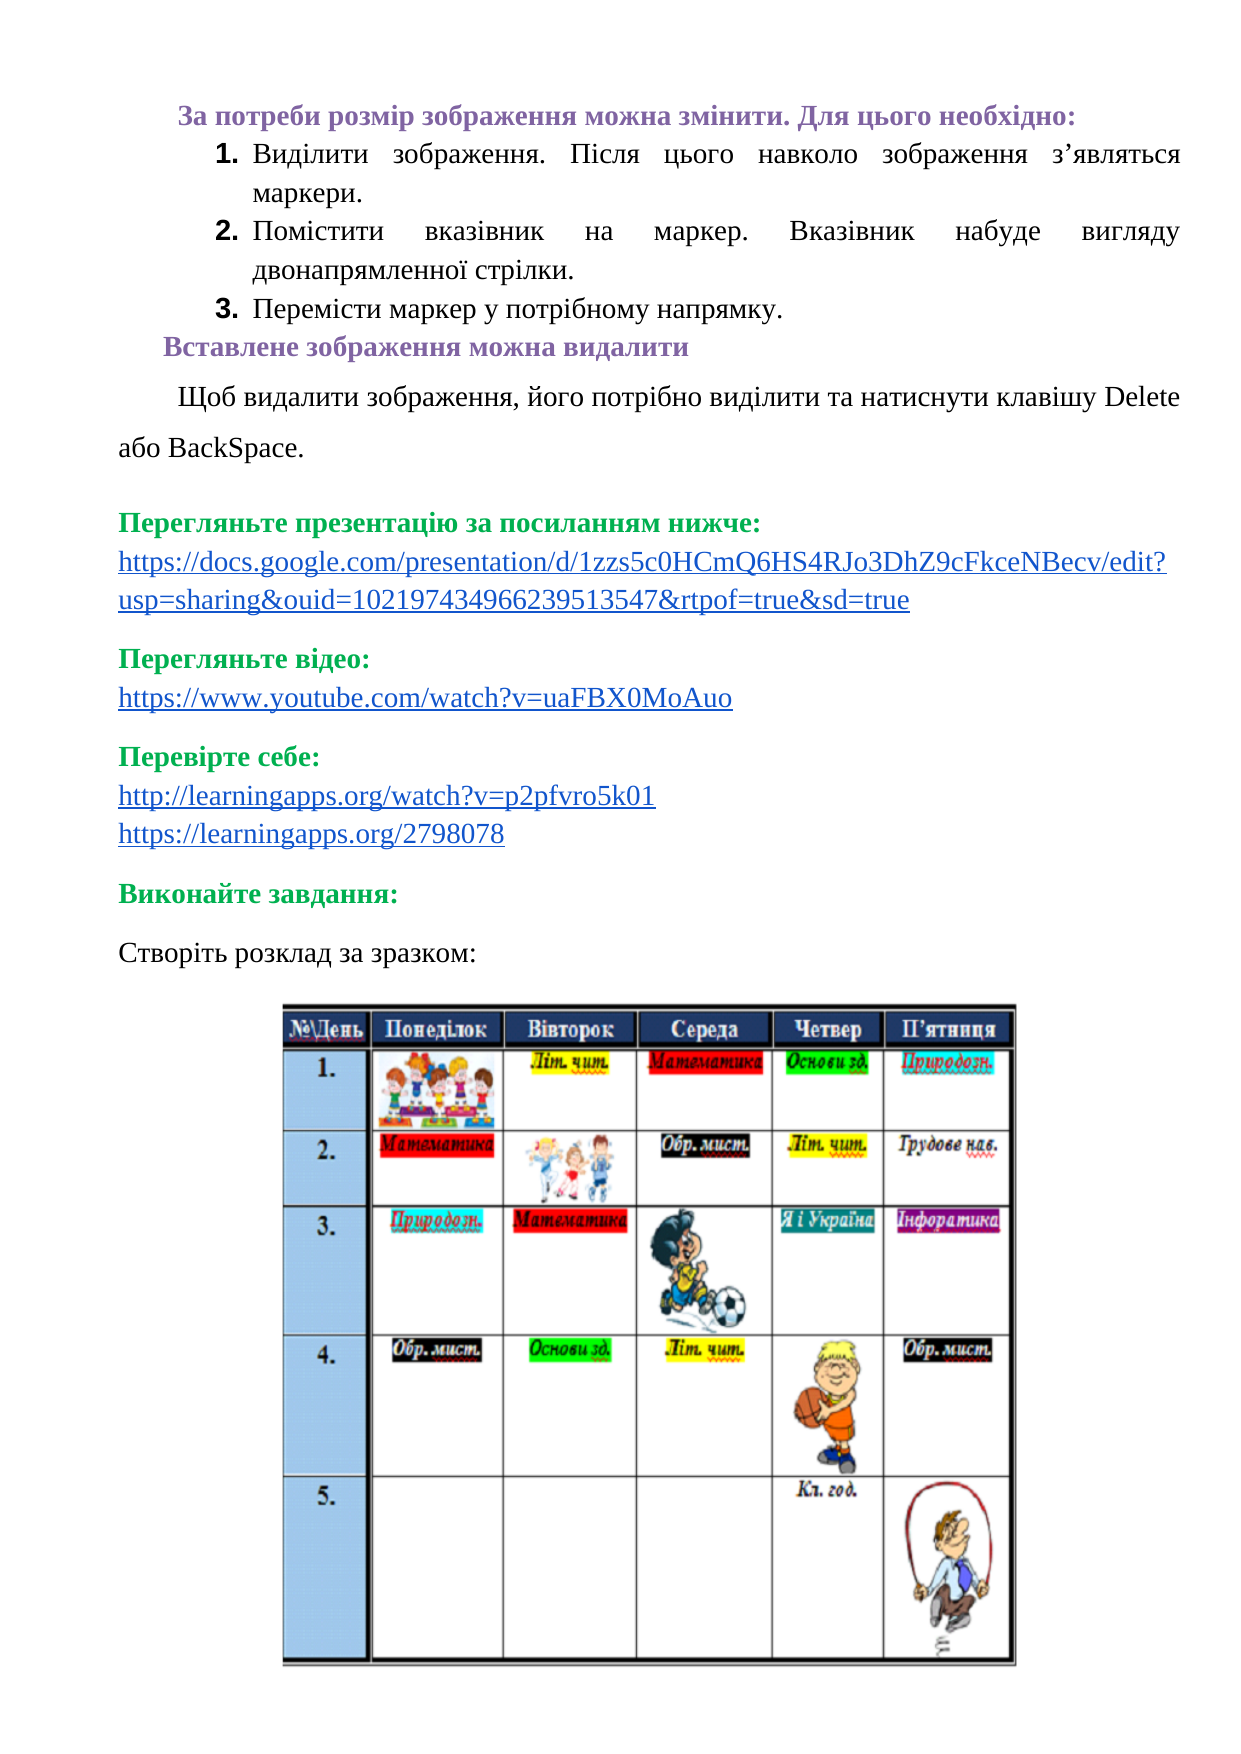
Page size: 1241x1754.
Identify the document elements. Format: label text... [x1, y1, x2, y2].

text Перевірте себе: [118, 739, 1181, 773]
list Помістити вказівник на маркер. Вказівник набуде вигляду двонапрямленної стрілки. [215, 213, 1181, 286]
text Перегляньте відео: [118, 642, 1181, 675]
text Виконайте завдання: [118, 876, 1181, 909]
text Перегляньте презентацію за посиланням нижче: [118, 505, 1181, 539]
text Щоб видалити зображення, його потрібно виділити та натиснути клавішу Delete або BackSpace. [118, 379, 1181, 463]
text https://docs.google.com/presentation/d/1zzs5c0HCmQ6HS4RJo3DhZ9cFkceNBecv/edit?usp=sharing&ouid=102197434966239513547&rtpof=true&sd=true [118, 544, 1181, 616]
text Створіть розклад за зразком: [118, 935, 1181, 969]
text https://learningapps.org/2798078 [118, 817, 1181, 850]
text https://www.youtube.com/watch?v=uaFBX0MoAuo [118, 680, 1181, 714]
text За потреби розмір зображення можна змінити. Для цього необхідно: [118, 98, 1181, 131]
picture [282, 994, 1017, 1671]
list Виділити зображення. Після цього навколо зображення з’являться маркери. [215, 136, 1181, 208]
list Перемісти маркер у потрібному напрямку. [215, 291, 1181, 324]
text Вставлене зображення можна видалити [103, 329, 1181, 363]
text http://learningapps.org/watch?v=p2pfvro5k01 [118, 778, 1181, 812]
